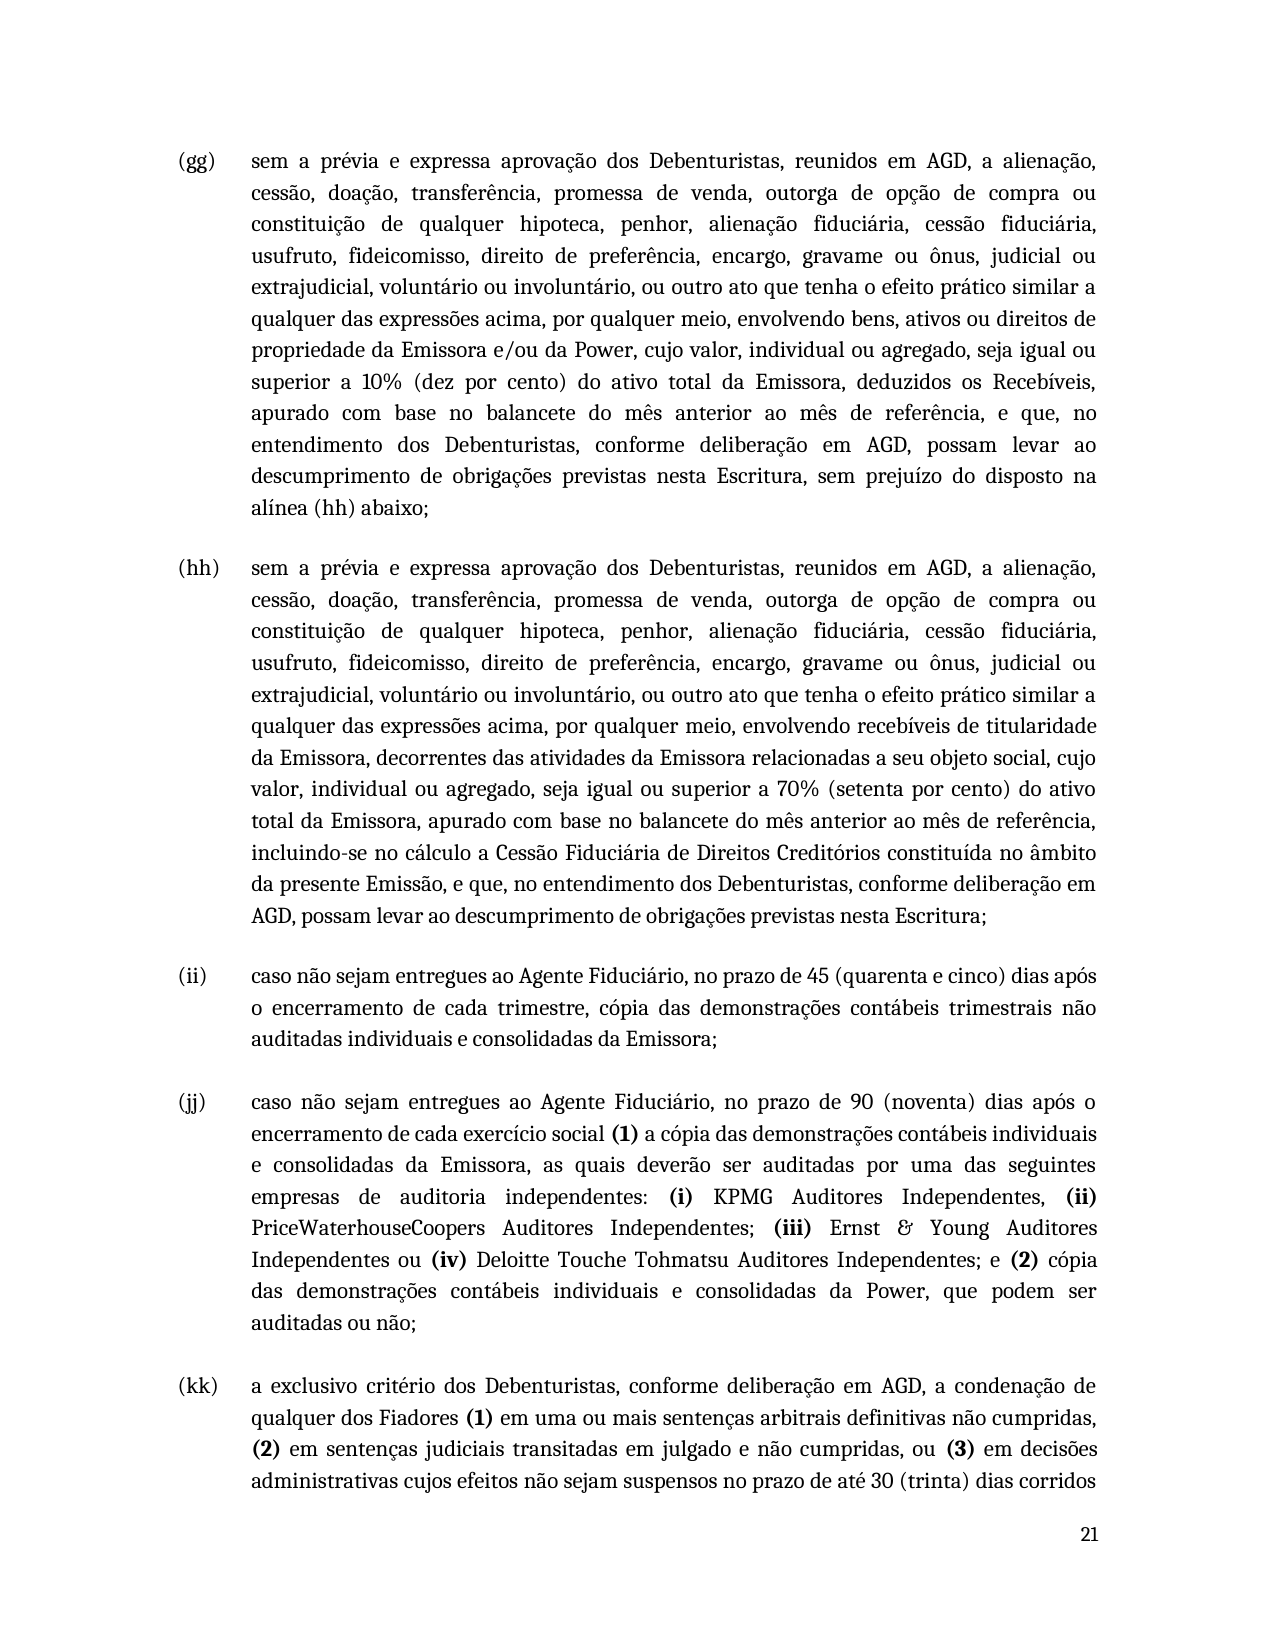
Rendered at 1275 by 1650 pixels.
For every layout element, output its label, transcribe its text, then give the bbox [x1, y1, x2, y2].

text caso não sejam entregues ao Agente Fiduciário, no prazo de 90 (noventa) dias após o encerramento de cada exercício social (1) a cópia das demonstrações contábeis individuais e consolidadas da Emissora, as quais deverão ser auditadas por uma das seguintes empresas de auditoria independentes: (i) KPMG Auditores Independentes, (ii) PriceWaterhouseCoopers Auditores Independentes; (iii) Ernst & Young Auditores Independentes ou (iv) Deloitte Touche Tohmatsu Auditores Independentes; e (2) cópia das demonstrações contábeis individuais e consolidadas da Power, que podem ser auditadas ou não; [177, 1089, 1098, 1336]
text caso não sejam entregues ao Agente Fiduciário, no prazo de 45 (quarenta e cinco) dias após o encerramento de cada trimestre, cópia das demonstrações contábeis trimestrais não auditadas individuais e consolidadas da Emissora; [177, 963, 1098, 1052]
text sem a prévia e expressa aprovação dos Debenturistas, reunidos em AGD, a alienação, cessão, doação, transferência, promessa de venda, outorga de opção de compra ou constituição de qualquer hipoteca, penhor, alienação fiduciária, cessão fiduciária, usufruto, fideicomisso, direito de preferência, encargo, gravame ou ônus, judicial ou extrajudicial, voluntário ou involuntário, ou outro ato que tenha o efeito prático similar a qualquer das expressões acima, por qualquer meio, envolvendo recebíveis de titularidade da Emissora, decorrentes das atividades da Emissora relacionadas a seu objeto social, cujo valor, individual ou agregado, seja igual ou superior a 70% (setenta por cento) do ativo total da Emissora, apurado com base no balancete do mês anterior ao mês de referência, incluindo-se no cálculo a Cessão Fiduciária de Direitos Creditórios constituída no âmbito da presente Emissão, e que, no entendimento dos Debenturistas, conforme deliberação em AGD, possam levar ao descumprimento de obrigações previstas nesta Escritura; [177, 555, 1098, 929]
text sem a prévia e expressa aprovação dos Debenturistas, reunidos em AGD, a alienação, cessão, doação, transferência, promessa de venda, outorga de opção de compra ou constituição de qualquer hipoteca, penhor, alienação fiduciária, cessão fiduciária, usufruto, fideicomisso, direito de preferência, encargo, gravame ou ônus, judicial ou extrajudicial, voluntário ou involuntário, ou outro ato que tenha o efeito prático similar a qualquer das expressões acima, por qualquer meio, envolvendo bens, ativos ou direitos de propriedade da Emissora e/ou da Power, cujo valor, individual ou agregado, seja igual ou superior a 10% (dez por cento) do ativo total da Emissora, deduzidos os Recebíveis, apurado com base no balancete do mês anterior ao mês de referência, e que, no entendimento dos Debenturistas, conforme deliberação em AGD, possam levar ao descumprimento de obrigações previstas nesta Escritura, sem prejuízo do disposto na alínea (hh) abaixo; [177, 148, 1098, 521]
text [177, 1373, 1098, 1494]
